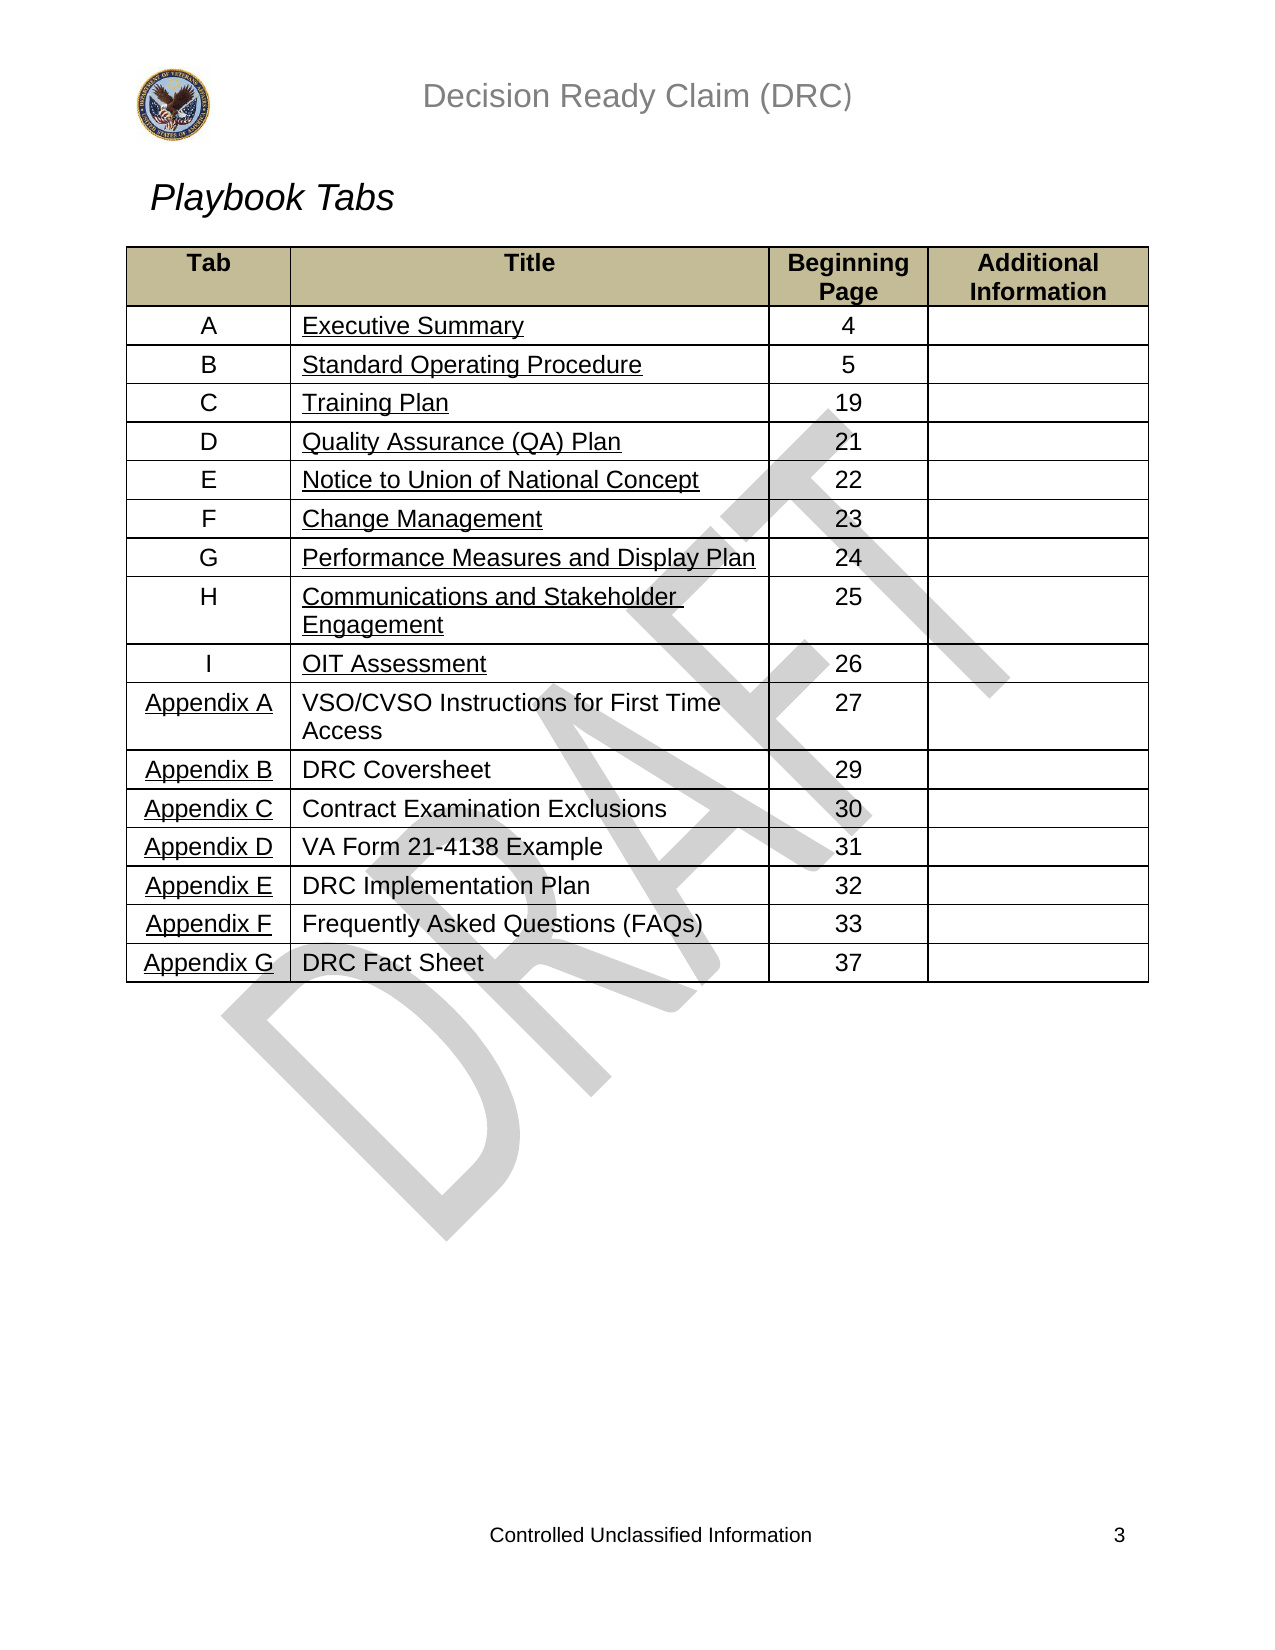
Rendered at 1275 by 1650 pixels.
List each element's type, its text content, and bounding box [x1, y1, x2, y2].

table_cell [929, 790, 1148, 826]
table_cell 26 [770, 645, 927, 682]
table_cell [929, 828, 1148, 865]
table_cell [929, 384, 1148, 421]
table_cell 23 [770, 500, 927, 537]
table_header Beginning Page [770, 248, 927, 305]
table_cell Communications and Stakeholder Engagement [291, 577, 768, 643]
table_cell Standard Operating Procedure [291, 346, 768, 382]
table_cell Notice to Union of National Concept [291, 461, 768, 498]
table_cell 37 [770, 944, 927, 981]
table_cell [929, 500, 1148, 537]
table_cell Appendix D [127, 828, 290, 865]
table_cell Contract Examination Exclusions [291, 790, 768, 826]
table_cell [929, 461, 1148, 498]
table_cell [929, 423, 1148, 460]
table_cell Change Management [291, 500, 768, 537]
table_cell 29 [770, 751, 927, 788]
table_cell DRC Fact Sheet [291, 944, 768, 981]
table_cell DRC Implementation Plan [291, 867, 768, 904]
table_cell [929, 905, 1148, 942]
table_cell Appendix F [127, 905, 290, 942]
table_cell [929, 683, 1148, 749]
table_cell 21 [770, 423, 927, 460]
table_header Title [291, 248, 768, 305]
table_cell Appendix B [127, 751, 290, 788]
table_cell [929, 751, 1148, 788]
table_cell Quality Assurance (QA) Plan [291, 423, 768, 460]
table_cell [929, 944, 1148, 981]
table_cell [929, 539, 1148, 576]
table_cell A [127, 307, 290, 344]
table_cell Training Plan [291, 384, 768, 421]
table_cell E [127, 461, 290, 498]
table_cell 33 [770, 905, 927, 942]
table_cell 31 [770, 828, 927, 865]
table_cell 25 [770, 577, 927, 643]
table_cell Performance Measures and Display Plan [291, 539, 768, 576]
table_cell 24 [770, 539, 927, 576]
table_cell C [127, 384, 290, 421]
table_cell Executive Summary [291, 307, 768, 344]
table_cell [929, 577, 1148, 643]
table_cell DRC Coversheet [291, 751, 768, 788]
table_cell Appendix C [127, 790, 290, 826]
table_cell VA Form 21-4138 Example [291, 828, 768, 865]
subtitle Playbook Tabs [150, 175, 1125, 218]
table_cell Appendix E [127, 867, 290, 904]
table_cell F [127, 500, 290, 537]
table_cell [929, 307, 1148, 344]
table_cell Appendix A [127, 683, 290, 749]
table_cell G [127, 539, 290, 576]
table_cell D [127, 423, 290, 460]
table_header Additional Information [929, 248, 1148, 305]
table_cell VSO/CVSO Instructions for First Time Access [291, 683, 768, 749]
table_cell B [127, 346, 290, 382]
table_cell 27 [770, 683, 927, 749]
table_header Tab [127, 248, 290, 305]
picture [136, 67, 211, 143]
table_cell 4 [770, 307, 927, 344]
table_cell 5 [770, 346, 927, 382]
table_cell [929, 867, 1148, 904]
table_cell 30 [770, 790, 927, 826]
table_cell 32 [770, 867, 927, 904]
table_cell Appendix G [127, 944, 290, 981]
table_cell OIT Assessment [291, 645, 768, 682]
table_cell Frequently Asked Questions (FAQs) [291, 905, 768, 942]
table_cell [929, 645, 1148, 682]
table_cell 22 [770, 461, 927, 498]
table_cell H [127, 577, 290, 643]
table_cell 19 [770, 384, 927, 421]
table_cell I [127, 645, 290, 682]
table_cell [929, 346, 1148, 382]
